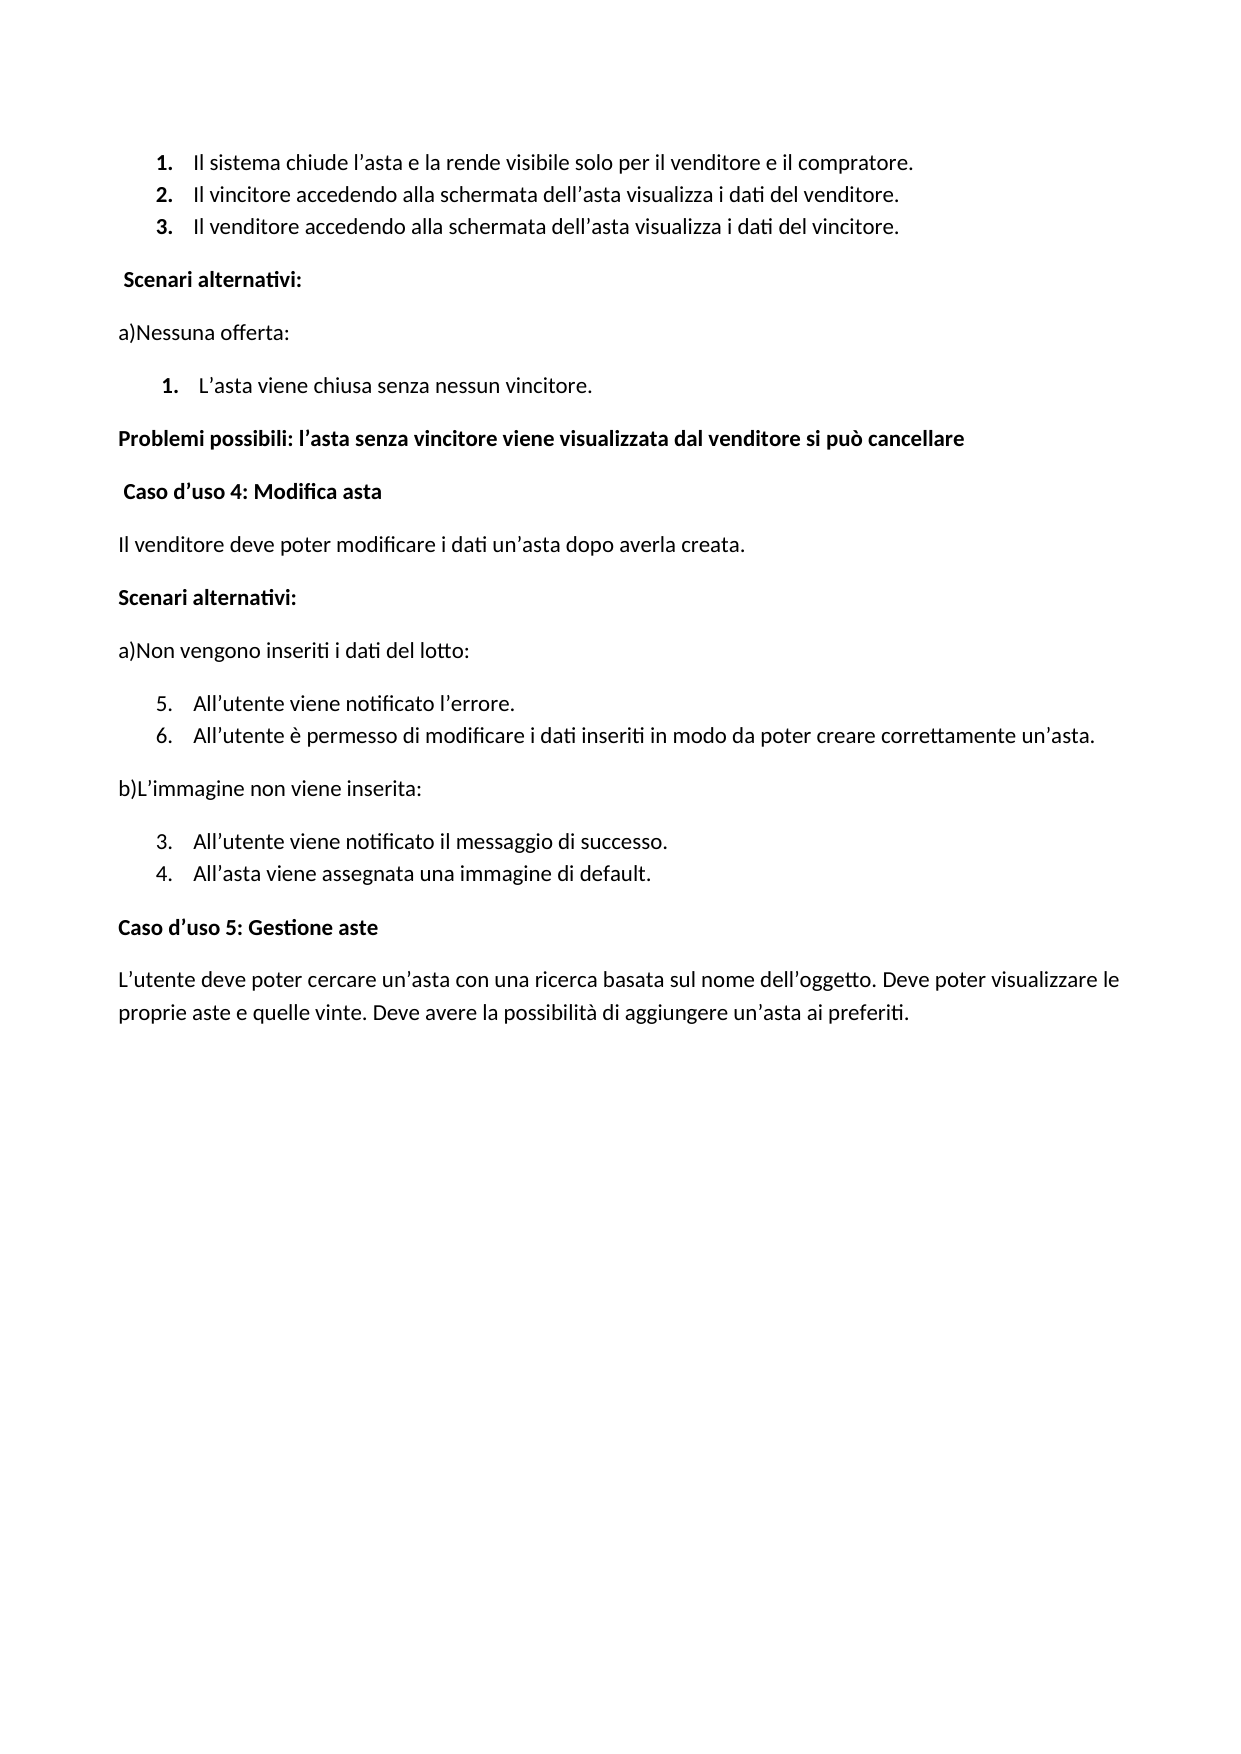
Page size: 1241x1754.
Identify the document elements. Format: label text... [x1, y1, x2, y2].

text Caso d’uso 4: Modifica asta [118, 477, 1122, 505]
list All’utente viene notificato il messaggio di successo. [156, 827, 1122, 855]
list L’asta viene chiusa senza nessun vincitore. [161, 371, 1122, 399]
text Il venditore deve poter modificare i dati un’asta dopo averla creata. [118, 530, 1122, 558]
list All’asta viene assegnata una immagine di default. [156, 859, 1122, 888]
list Il sistema chiude l’asta e la rende visibile solo per il venditore e il compratore. [156, 148, 1122, 176]
text L’utente deve poter cercare un’asta con una ricerca basata sul nome dell’oggetto. Deve poter visualizzare le proprie aste e quelle vinte. Deve avere la possibilità di aggiungere un’asta ai preferiti. [118, 966, 1122, 1026]
text a)Non vengono inseriti i dati del lotto: [118, 636, 1122, 664]
text b)L’immagine non viene inserita: [118, 774, 1122, 802]
list Il vincitore accedendo alla schermata dell’asta visualizza i dati del venditore. [156, 180, 1122, 208]
text Caso d’uso 5: Gestione aste [118, 913, 1122, 941]
text Problemi possibili: l’asta senza vincitore viene visualizzata dal venditore si può cancellare [118, 424, 1122, 452]
text Scenari alternativi: [118, 265, 1122, 293]
list Il venditore accedendo alla schermata dell’asta visualizza i dati del vincitore. [156, 212, 1122, 240]
list All’utente è permesso di modificare i dati inseriti in modo da poter creare correttamente un’asta. [156, 721, 1122, 749]
text Scenari alternativi: [118, 583, 1122, 611]
list All’utente viene notificato l’errore. [156, 689, 1122, 717]
text a)Nessuna offerta: [118, 318, 1122, 346]
